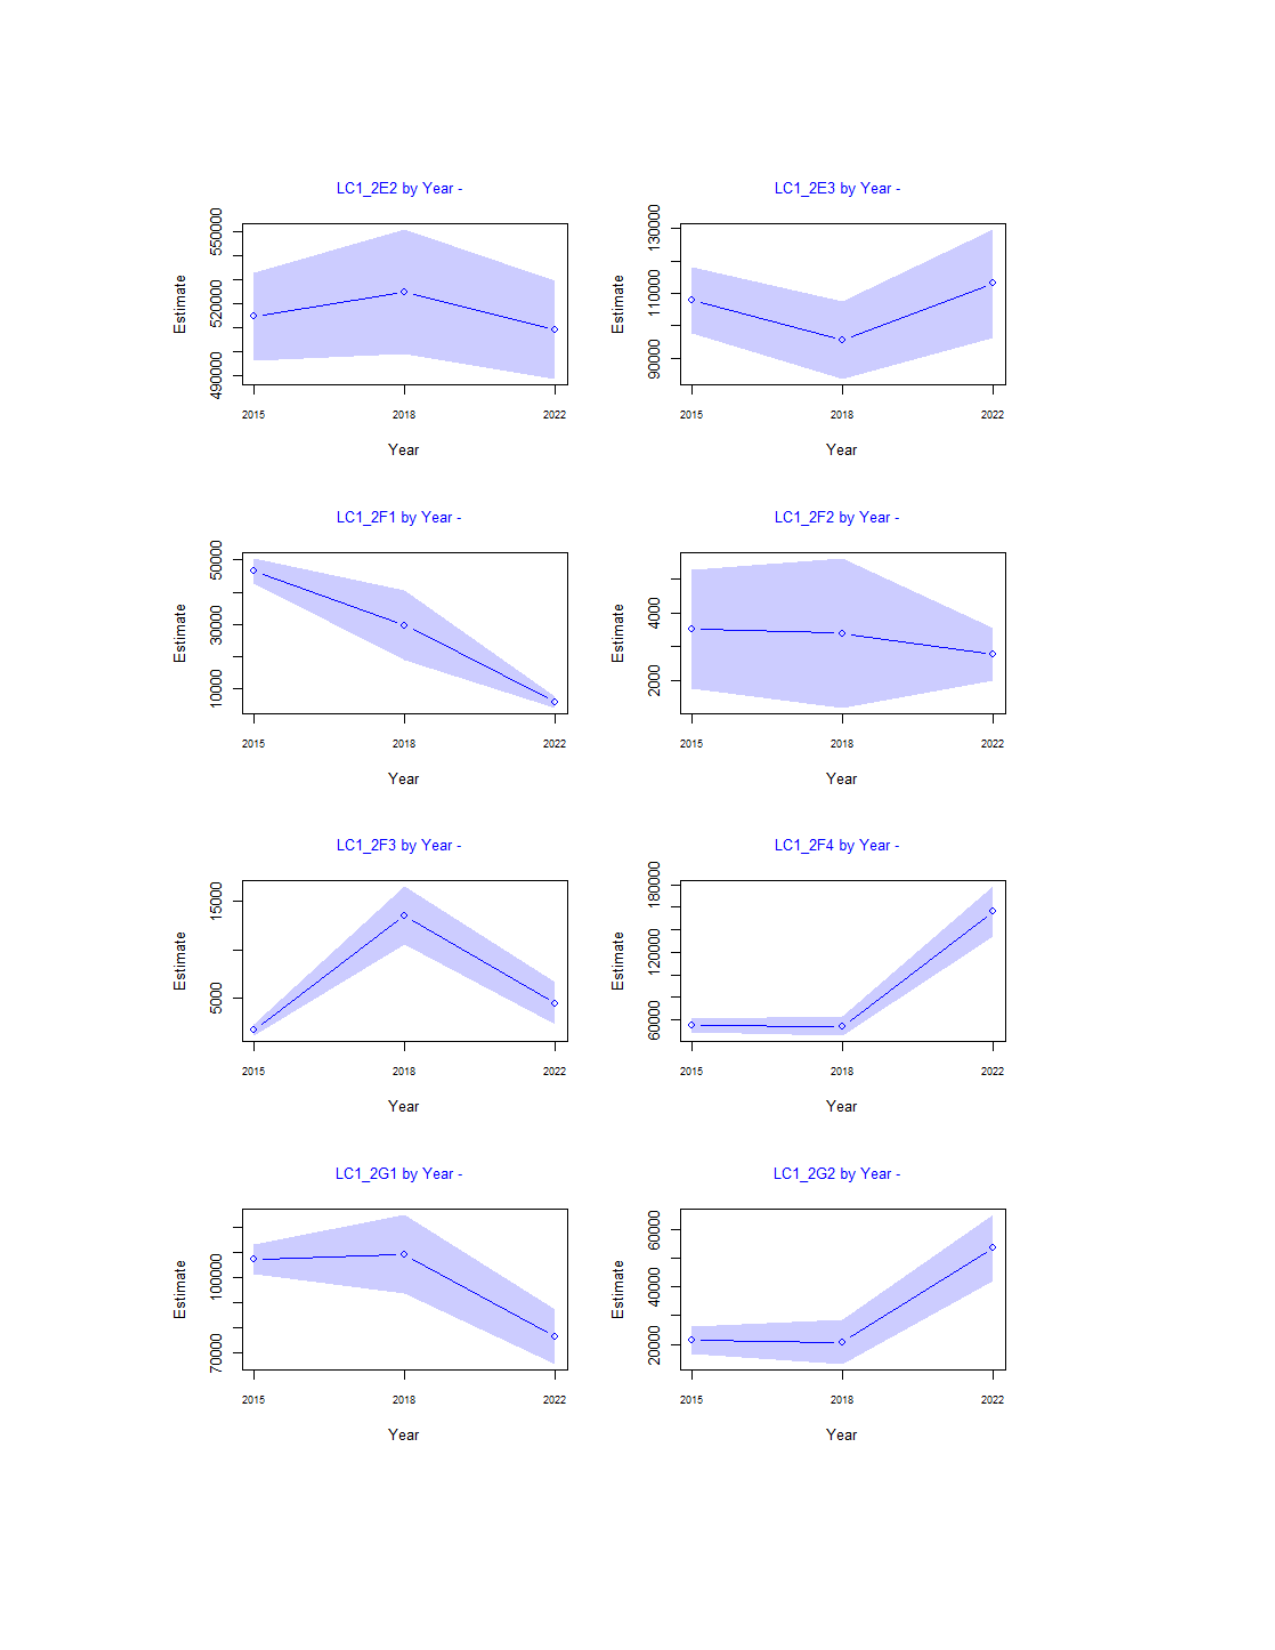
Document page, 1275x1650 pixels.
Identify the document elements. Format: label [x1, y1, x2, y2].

picture [168, 150, 1044, 1463]
